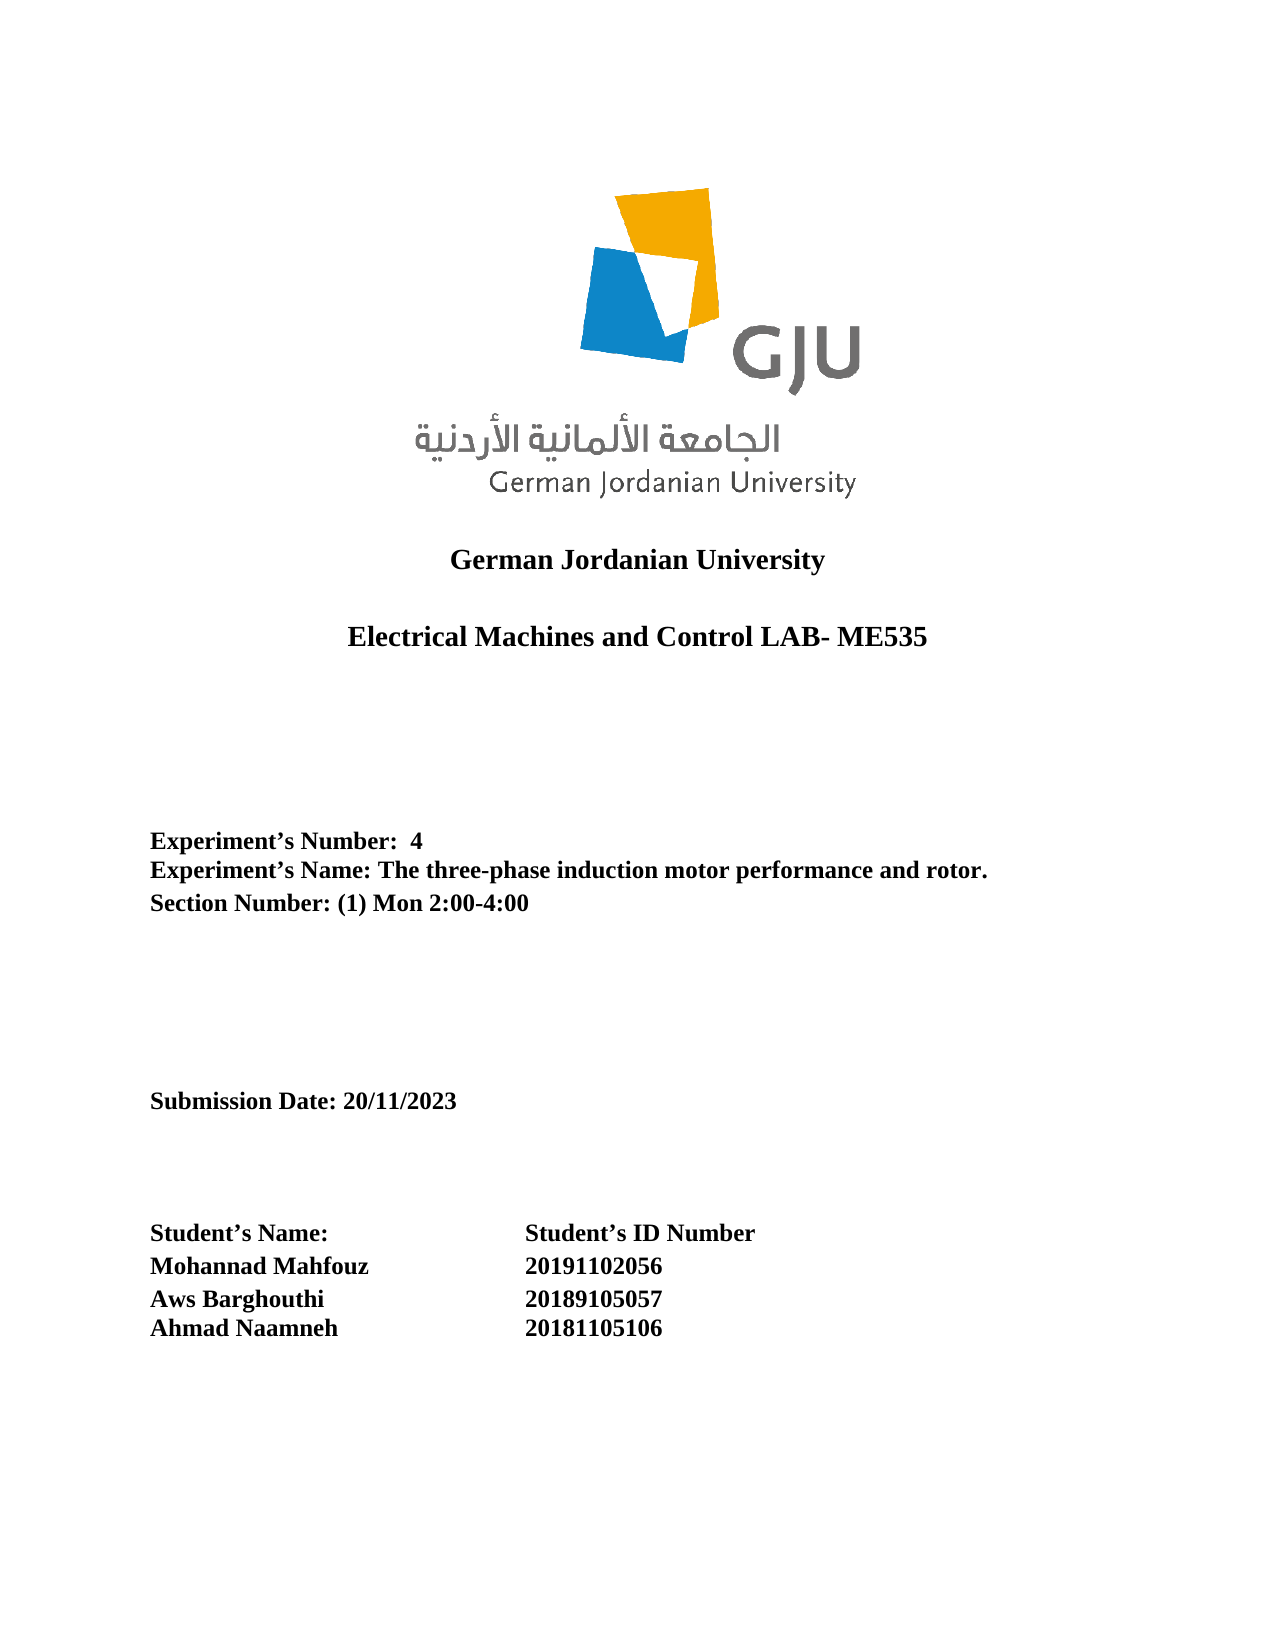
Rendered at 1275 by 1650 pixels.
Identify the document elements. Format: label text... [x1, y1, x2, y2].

text Experiment’s Name: The three-phase induction motor performance and rotor. [150, 855, 1125, 883]
text German Jordanian University [150, 542, 1125, 576]
text Submission Date: 20/11/2023 [150, 1086, 1125, 1114]
picture [415, 188, 860, 499]
text Experiment’s Number: 4 [150, 826, 1125, 855]
text Electrical Machines and Control LAB- ME535 [150, 619, 1125, 653]
text Mohannad Mahfouz 20191102056 [150, 1251, 1125, 1280]
text Ahmad Naamneh 20181105106 [150, 1313, 1125, 1341]
text Student’s Name: Student’s ID Number [150, 1218, 1125, 1247]
text Section Number: (1) Mon 2:00-4:00 [150, 888, 1125, 916]
text Aws Barghouthi 20189105057 [150, 1284, 1125, 1313]
